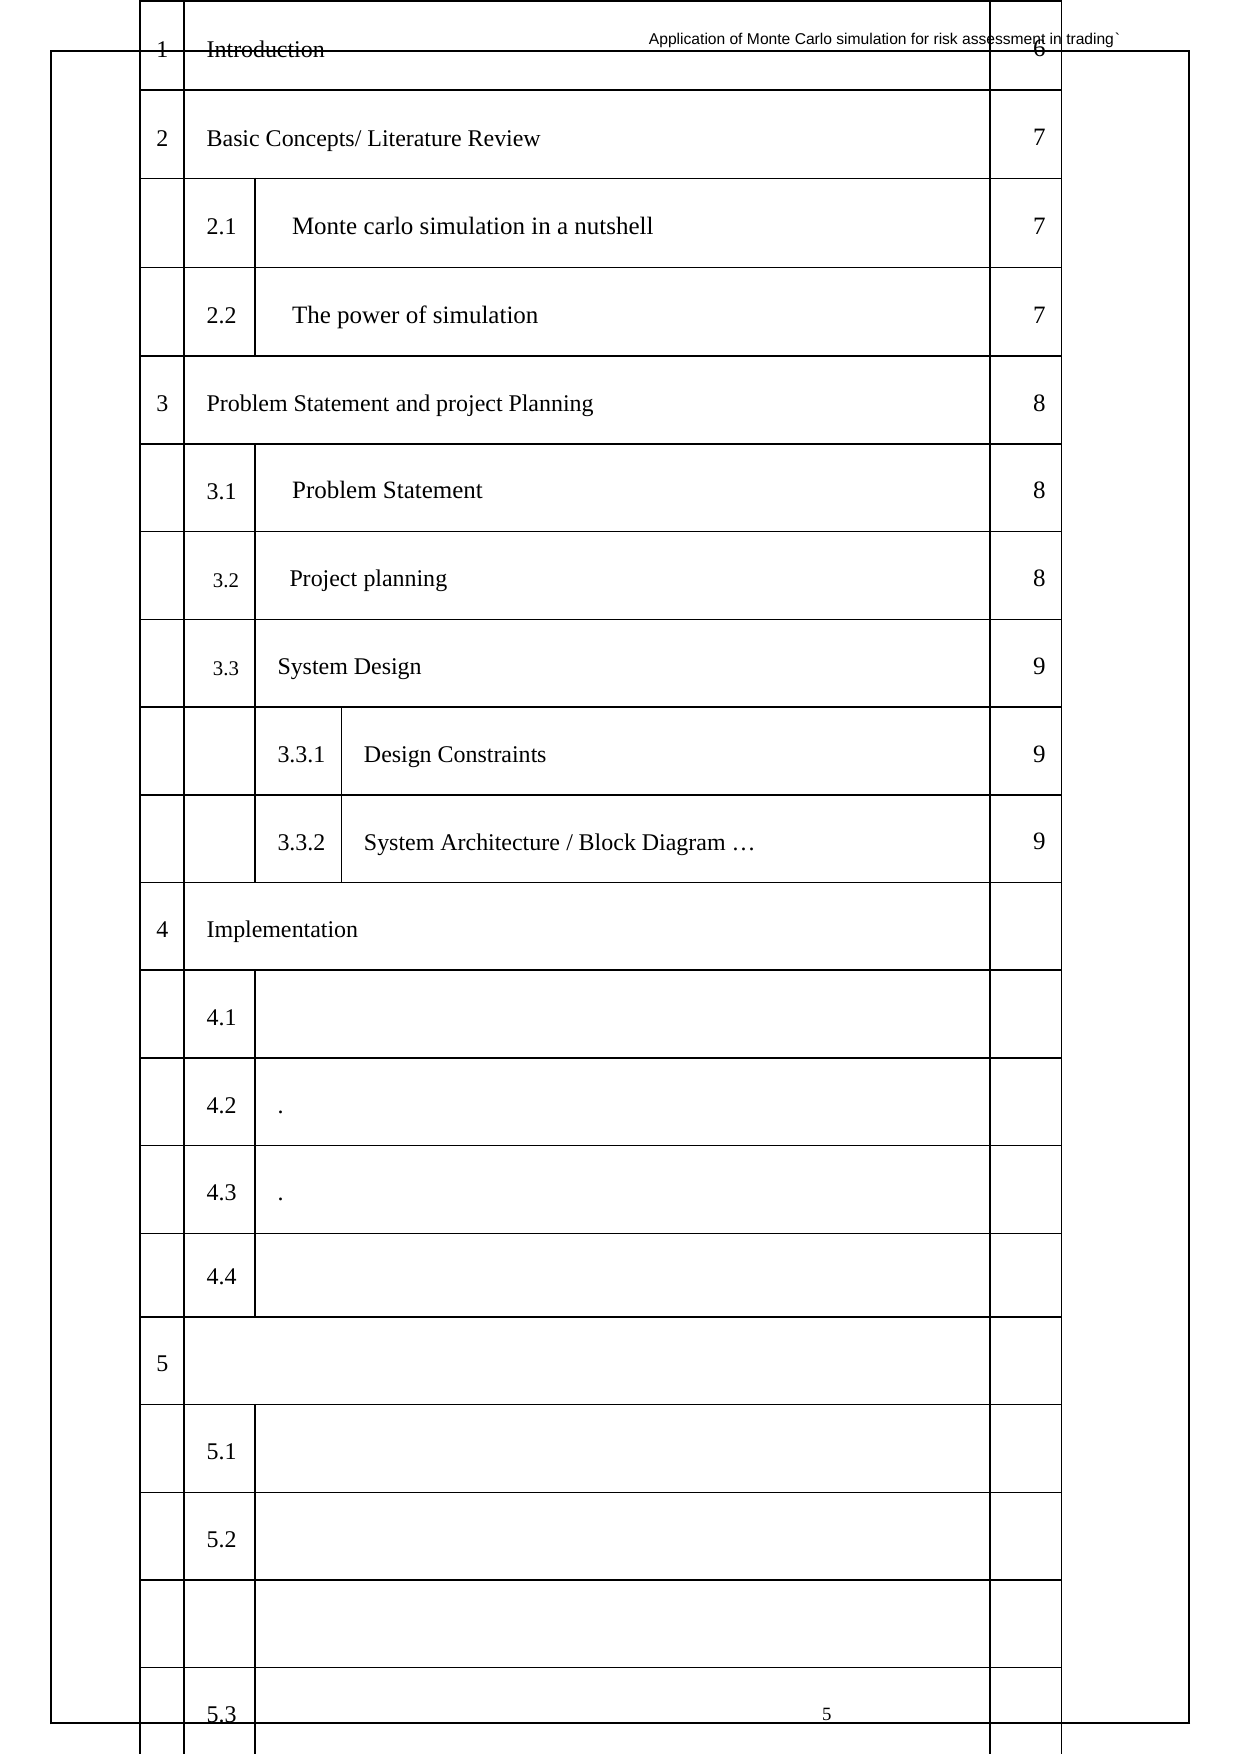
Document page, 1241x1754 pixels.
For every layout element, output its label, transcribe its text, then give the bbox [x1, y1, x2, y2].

table_cell [256, 1668, 989, 1754]
table_cell Project planning [256, 532, 989, 618]
table_cell 7 [991, 91, 1061, 178]
table_cell [991, 971, 1061, 1057]
table_cell [141, 1581, 183, 1667]
table_cell . [256, 1059, 989, 1145]
table_cell [141, 1493, 183, 1579]
table_cell Implementation [185, 883, 989, 969]
table_cell 9 [991, 796, 1061, 882]
table_cell [141, 1146, 183, 1232]
table_header 6 [991, 2, 1061, 89]
table_cell [141, 796, 183, 882]
table_cell 3.3.2 [256, 796, 341, 882]
table_cell [141, 532, 183, 618]
table_cell Basic Concepts/ Literature Review [185, 91, 989, 178]
table_cell Design Constraints [342, 708, 989, 794]
table_cell 3 [141, 357, 183, 443]
table_cell [185, 796, 254, 882]
table_cell 5.3 [185, 1668, 254, 1754]
table_cell . [256, 1146, 989, 1232]
table_header 1 [141, 2, 183, 89]
table_cell [991, 1318, 1061, 1404]
table_cell The power of simulation [256, 268, 989, 355]
table_cell [185, 1318, 989, 1404]
table_cell [256, 1405, 989, 1491]
table_cell System Design [256, 620, 989, 706]
table_cell [256, 1234, 989, 1316]
table_cell 4.2 [185, 1059, 254, 1145]
table_cell [256, 1493, 989, 1579]
table_cell 8 [991, 357, 1061, 443]
table_cell [185, 1581, 254, 1667]
table_cell [256, 1581, 989, 1667]
table_cell 2.1 [185, 179, 254, 267]
table_cell 3.3.1 [256, 708, 341, 794]
table_cell [185, 708, 254, 794]
table_cell [141, 708, 183, 794]
table_cell [991, 1668, 1061, 1754]
table_header Introduction [185, 2, 989, 89]
table_cell 7 [991, 268, 1061, 355]
table_cell 7 [991, 179, 1061, 267]
table_cell 4.1 [185, 971, 254, 1057]
table_cell [991, 883, 1061, 969]
table_cell 5.1 [185, 1405, 254, 1491]
table_cell [141, 620, 183, 706]
table_cell [991, 1146, 1061, 1232]
table_cell [141, 268, 183, 355]
table_cell 4 [141, 883, 183, 969]
table_cell [141, 179, 183, 267]
table_cell 4.4 [185, 1234, 254, 1316]
table_cell [991, 1405, 1061, 1491]
table_cell [991, 1234, 1061, 1316]
table_cell [141, 1668, 183, 1754]
table_cell [991, 1581, 1061, 1667]
table_cell 9 [991, 620, 1061, 706]
table_cell [991, 1059, 1061, 1145]
table_cell Problem Statement and project Planning [185, 357, 989, 443]
table_cell [141, 1059, 183, 1145]
table_cell 5.2 [185, 1493, 254, 1579]
table_cell 3.3 [185, 620, 254, 706]
table_cell 3.1 [185, 445, 254, 531]
table_cell System Architecture / Block Diagram … [342, 796, 989, 882]
table_cell 2 [141, 91, 183, 178]
table_cell 8 [991, 445, 1061, 531]
table_cell [141, 1405, 183, 1491]
table_cell 8 [991, 532, 1061, 618]
table_cell [991, 1493, 1061, 1579]
table_cell 9 [991, 708, 1061, 794]
table_cell [141, 971, 183, 1057]
table_cell 2.2 [185, 268, 254, 355]
table_cell Problem Statement [256, 445, 989, 531]
table_cell Monte carlo simulation in a nutshell [256, 179, 989, 267]
table_cell 3.2 [185, 532, 254, 618]
table_cell [256, 971, 989, 1057]
table_cell [141, 445, 183, 531]
table_cell 5 [141, 1318, 183, 1404]
table_cell 4.3 [185, 1146, 254, 1232]
table_cell [141, 1234, 183, 1316]
